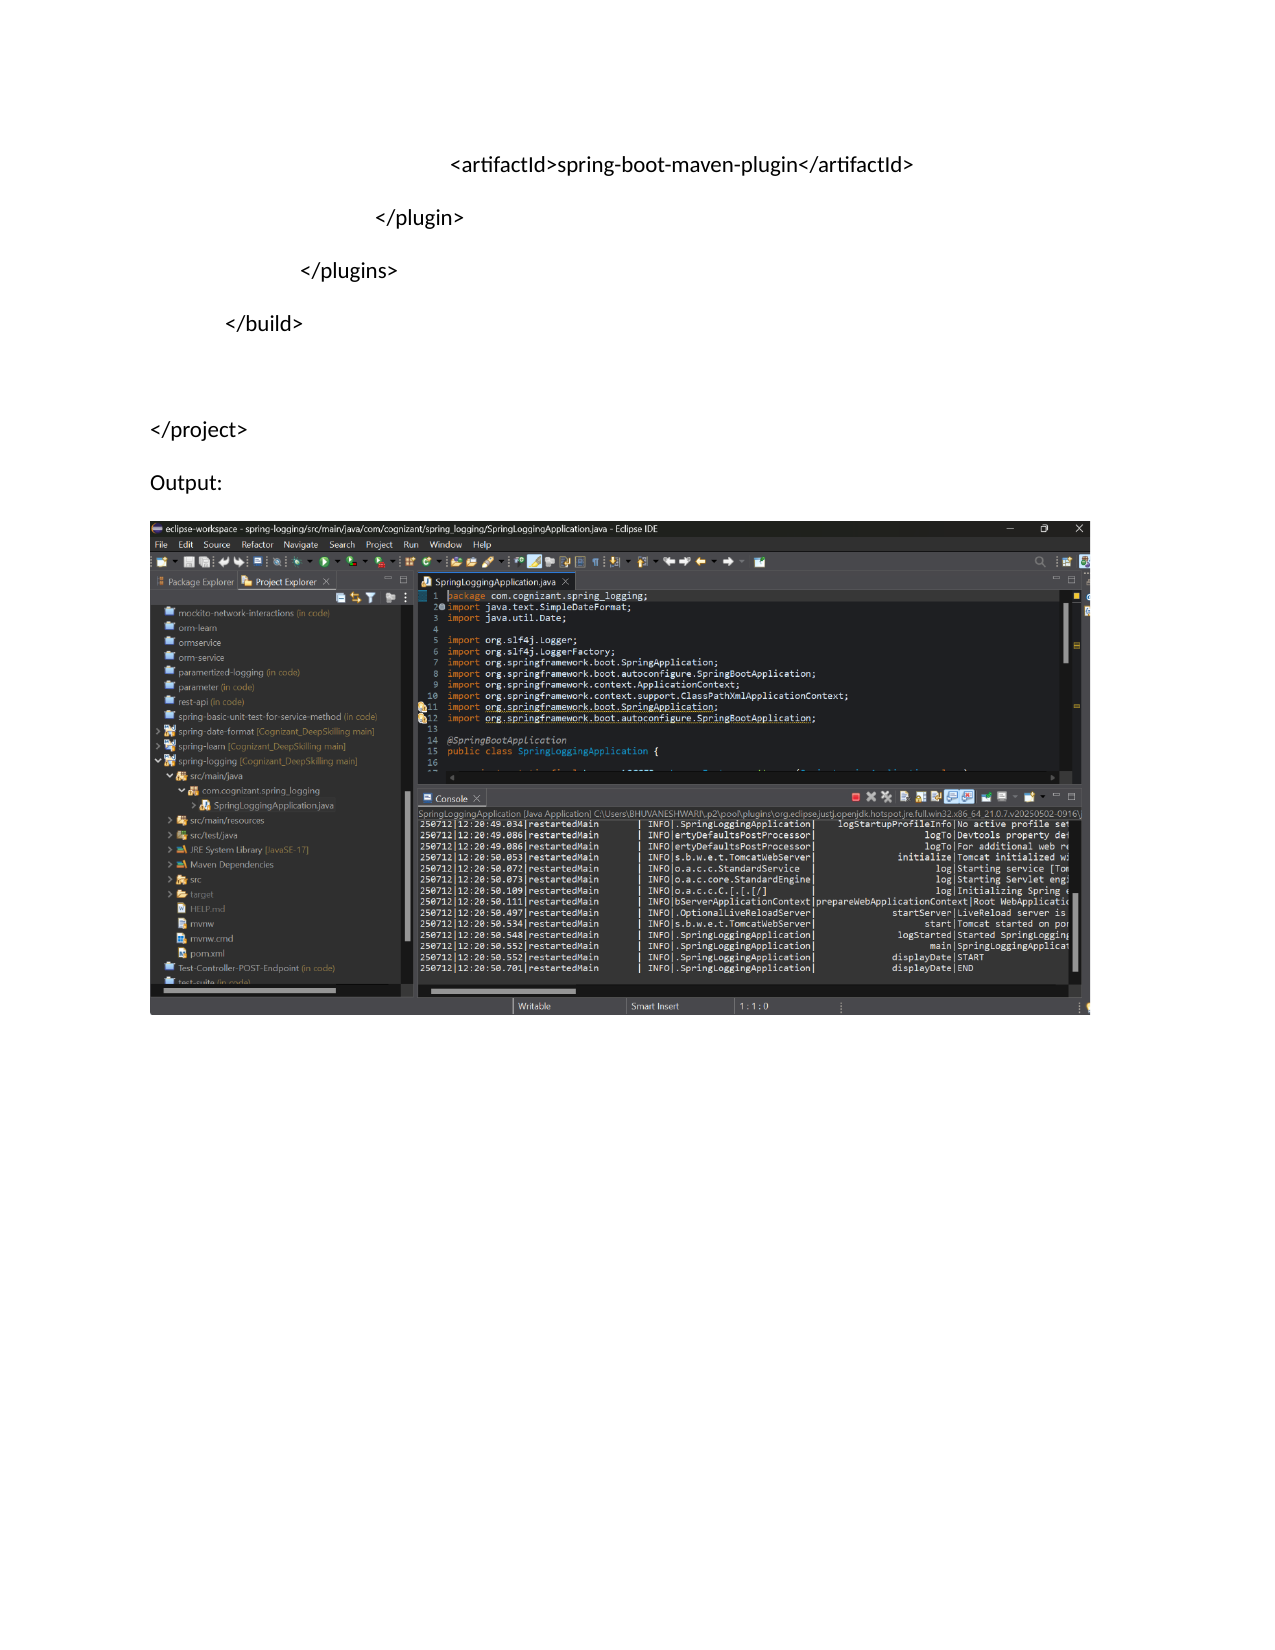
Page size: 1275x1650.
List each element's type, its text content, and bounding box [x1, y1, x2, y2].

text </plugin> [150, 203, 1125, 231]
text Output: [150, 468, 1125, 496]
text </plugins> [150, 256, 1125, 284]
text </project> [150, 415, 1125, 443]
text </build> [150, 309, 1125, 337]
text <artifactId>spring-boot-maven-plugin</artifactId> [150, 150, 1125, 178]
picture [150, 521, 1091, 1015]
